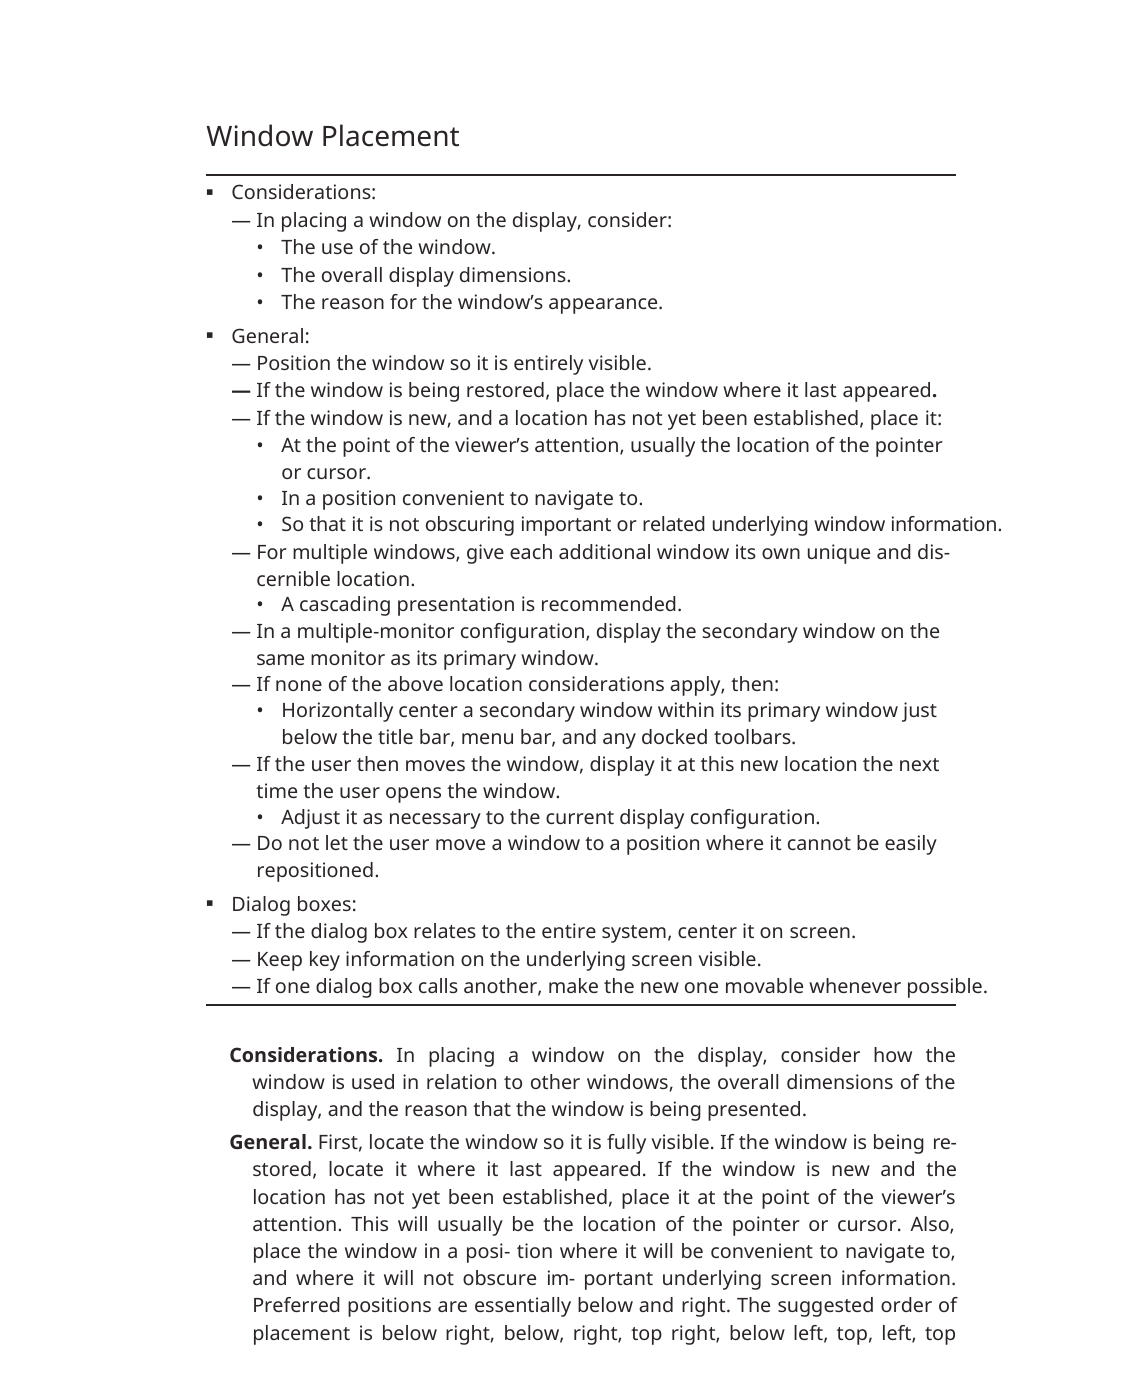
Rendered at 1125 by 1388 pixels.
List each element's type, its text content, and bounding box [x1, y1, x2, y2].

list In a position convenient to navigate to. [256, 486, 1031, 510]
list Considerations: [206, 175, 1031, 206]
text Considerations. In placing a window on the display, consider how the window is used in relation to other windows, the overall dimensions of the display, and the reason that the window is being presented. [229, 1041, 957, 1122]
list Do not let the user move a window to a position where it cannot be easily repositioned. [231, 829, 957, 884]
list Position the window so it is entirely visible. [231, 349, 1031, 376]
subtitle Window Placement [206, 116, 1031, 154]
list If the user then moves the window, display it at this new location the next time the user opens the window. [231, 751, 957, 805]
list The use of the window. [256, 233, 1031, 260]
list General: [206, 322, 1031, 349]
list If the window is new, and a location has not yet been established, place it: [231, 404, 1031, 431]
list So that it is not obscuring important or related underlying window information. [256, 511, 1031, 537]
list The reason for the window’s appearance. [256, 288, 1031, 315]
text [229, 1128, 957, 1346]
list Keep key information on the underlying screen visible. [231, 945, 1031, 972]
list Adjust it as necessary to the current display configuration. [256, 805, 1031, 829]
list At the point of the viewer’s attention, usually the location of the pointer or cursor. [256, 431, 957, 486]
list The overall display dimensions. [256, 261, 1031, 288]
list In a multiple-monitor configuration, display the secondary window on the same monitor as its primary window. [231, 617, 957, 671]
list If none of the above location considerations apply, then: [231, 671, 1031, 696]
list In placing a window on the display, consider: [231, 206, 1031, 233]
list If the window is being restored, place the window where it last appeared. [231, 377, 1031, 404]
list If the dialog box relates to the entire system, center it on screen. [231, 917, 1031, 944]
list For multiple windows, give each additional window its own unique and dis- cernible location. [231, 538, 957, 592]
list A cascading presentation is recommended. [256, 592, 1031, 617]
list Horizontally center a secondary window within its primary window just below the title bar, menu bar, and any docked toolbars. [256, 696, 957, 750]
list Dialog boxes: [206, 890, 1031, 917]
list If one dialog box calls another, make the new one movable whenever possible. [231, 972, 1031, 999]
